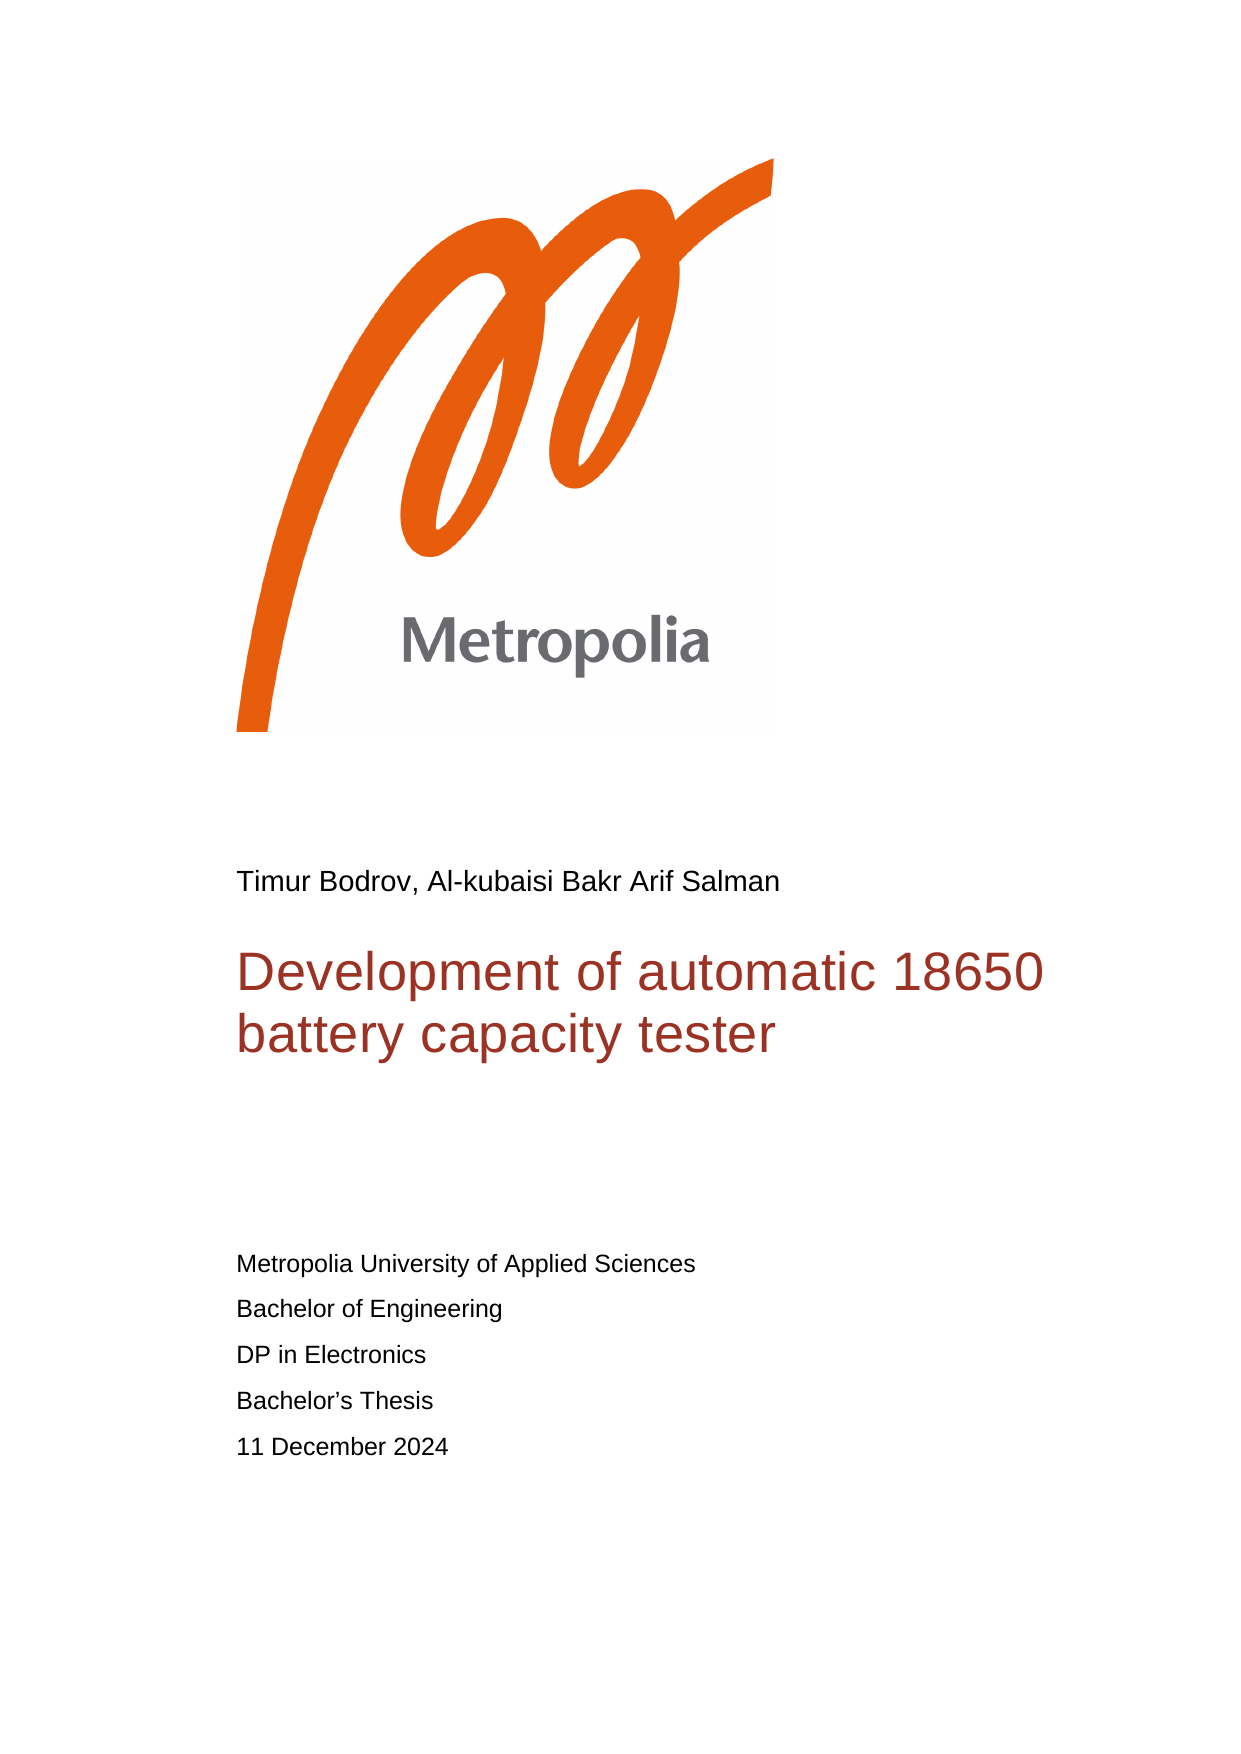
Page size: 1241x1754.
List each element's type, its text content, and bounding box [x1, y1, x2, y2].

text Bachelor of Engineering [236, 1281, 1122, 1327]
text DP in Electronics [236, 1327, 1122, 1373]
text Metropolia University of Applied Sciences [236, 1235, 1122, 1281]
title Development of automatic 18650 battery capacity tester [236, 939, 1122, 1064]
text 11 December 2024 [236, 1419, 1122, 1464]
text Timur Bodrov, Al-kubaisi Bakr Arif Salman [236, 864, 1122, 898]
text Bachelor’s Thesis [236, 1373, 1122, 1419]
picture [236, 158, 774, 732]
